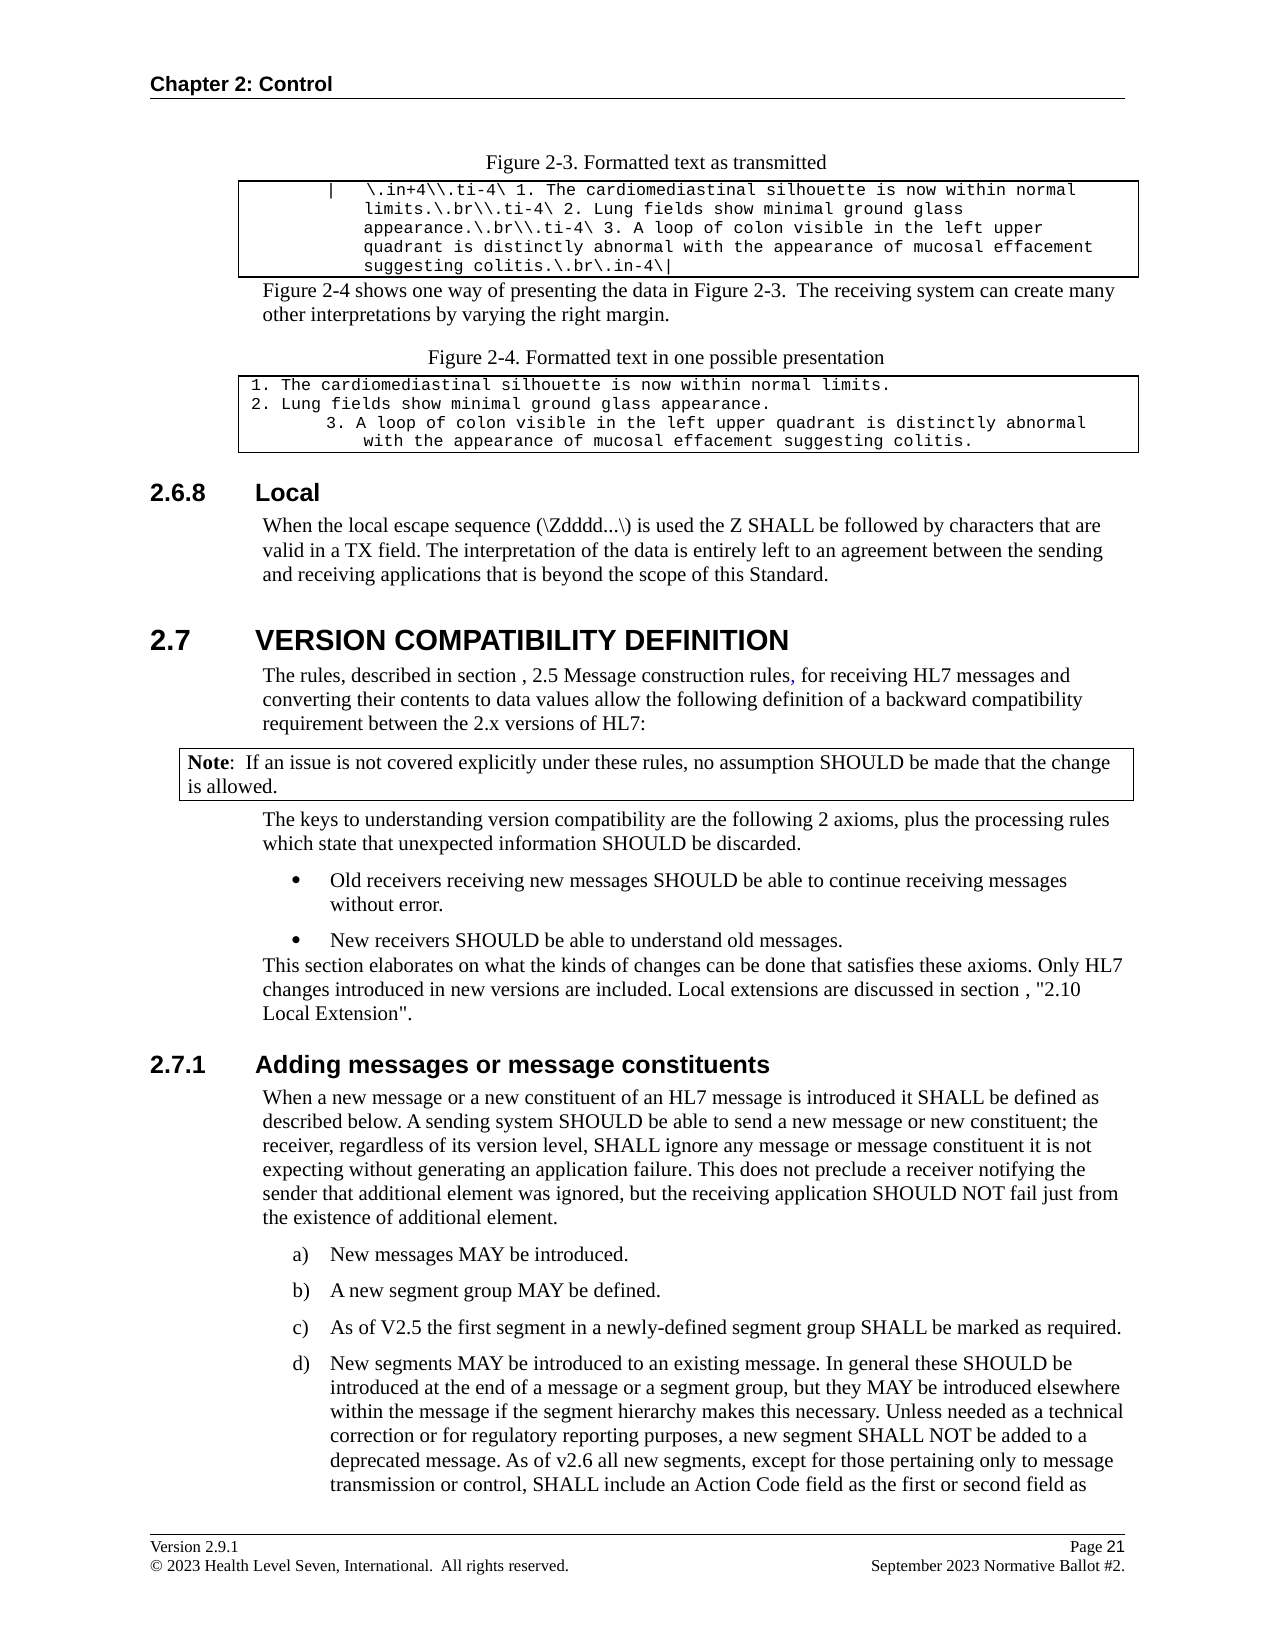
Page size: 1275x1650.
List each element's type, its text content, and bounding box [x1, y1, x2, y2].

text When the local escape sequence (\Zdddd...\) is used the Z SHALL be followed by characters that are valid in a TX field. The interpretation of the data is entirely left to an agreement between the sending and receiving applications that is beyond the scope of this Standard. [262, 513, 1125, 586]
list b) A new segment group MAY be defined. [292, 1278, 1125, 1302]
text When a new message or a new constituent of an HL7 message is introduced it SHALL be defined as described below. A sending system SHOULD be able to send a new message or new constituent; the receiver, regardless of its version level, SHALL ignore any message or message constituent it is not expecting without generating an application failure. This does not preclude a receiver notifying the sender that additional element was ignored, but the receiving application SHOULD NOT fail just from the existence of additional element. [262, 1085, 1125, 1229]
list c) As of V2.5 the first segment in a newly-defined segment group SHALL be marked as required. [292, 1315, 1125, 1339]
subtitle 2.7.1 Adding messages or message constituents [150, 1050, 1125, 1078]
table_header 1. The cardiomediastinal silhouette is now within normal limits. 2. Lung fields show minimal ground glass appearance. 3. A loop of colon visible in the left upper quadrant is distinctly abnormal with the appearance of mucosal effacement suggesting colitis. [239, 377, 1138, 452]
table_header | \.in+4\\.ti-4\ 1. The cardiomediastinal silhouette is now within normal limits.\.br\\.ti-4\ 2. Lung fields show minimal ground glass appearance.\.br\\.ti-4\ 3. A loop of colon visible in the left upper quadrant is distinctly abnormal with the appearance of mucosal effacement suggesting colitis.\.br\.in-4\| [239, 182, 1138, 276]
subtitle 2.6.8 Local [150, 478, 1125, 507]
list  Old receivers receiving new messages SHOULD be able to continue receiving messages without error. [292, 868, 1125, 916]
text Note: If an issue is not covered explicitly under these rules, no assumption SHOULD be made that the change is allowed. [180, 749, 1133, 800]
text Figure 2-4 shows one way of presenting the data in Figure 2-3. The receiving system can create many other interpretations by varying the right margin. [262, 278, 1125, 326]
subtitle 2.7 Version compatibility definition [150, 623, 1125, 657]
text Figure 2-3. Formatted text as transmitted [187, 150, 1125, 174]
list  New receivers SHOULD be able to understand old messages. [292, 928, 1125, 952]
text The keys to understanding version compatibility are the following 2 axioms, plus the processing rules which state that unexpected information SHOULD be discarded. [262, 807, 1125, 855]
text Figure 2-4. Formatted text in one possible presentation [187, 344, 1125, 369]
text The rules, described in section 2.5, Message construction rules, for receiving HL7 messages and converting their contents to data values allow the following definition of a backward compatibility requirement between the 2.x versions of HL7: [262, 663, 1125, 735]
text This section elaborates on what the kinds of changes can be done that satisfies these axioms. Only HL7 changes introduced in new versions are included. Local extensions are discussed in section 2.10, "Local Extension". [262, 952, 1125, 1025]
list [292, 1351, 1125, 1496]
list a) New messages MAY be introduced. [292, 1242, 1125, 1266]
